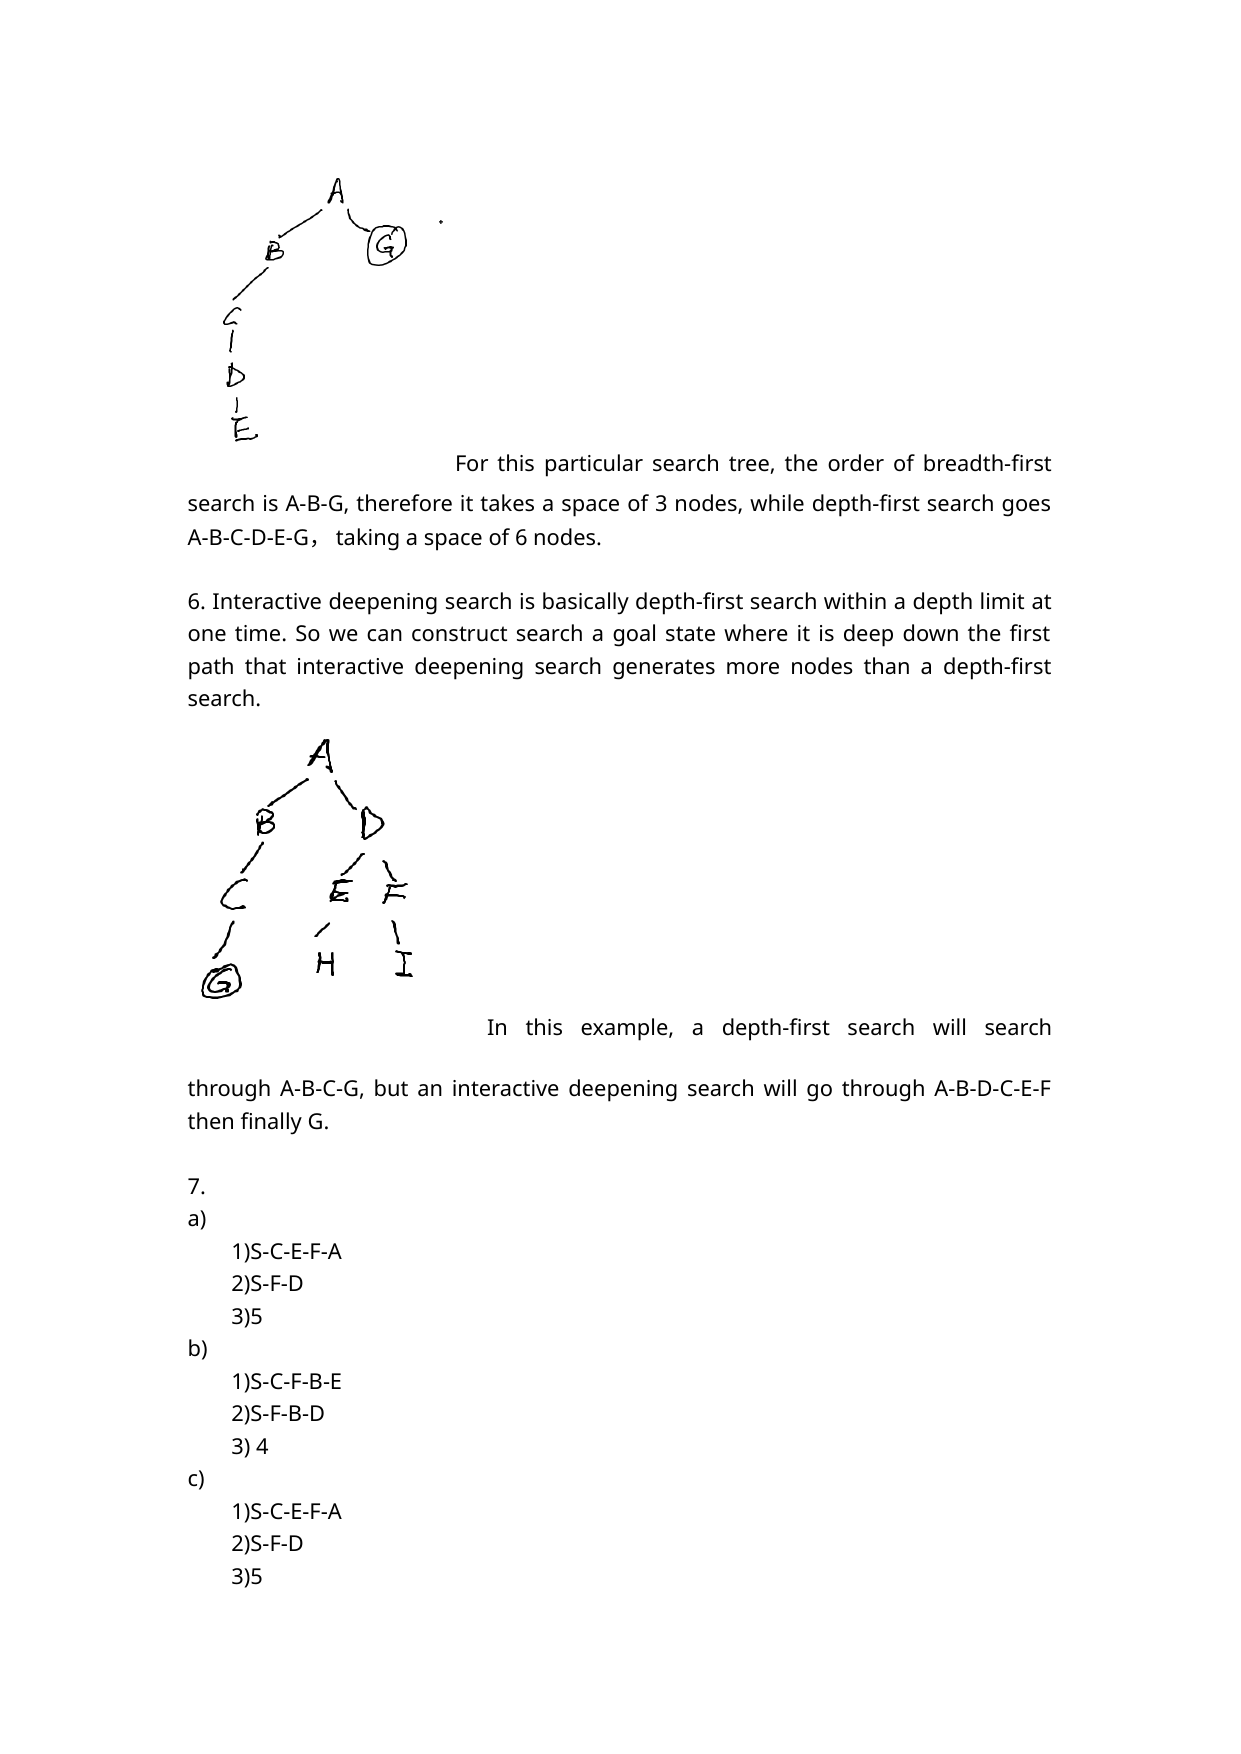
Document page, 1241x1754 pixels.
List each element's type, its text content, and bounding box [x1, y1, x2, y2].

text b) [187, 1332, 1053, 1364]
text 2)S-F-D [187, 1527, 1053, 1559]
text For this particular search tree, the order of breadth-first search is A-B-G, therefore it takes a space of 3 nodes, while depth-first search goes A-B-C-D-E-G， taking a space of 6 nodes. [187, 162, 1053, 552]
text 2)S-F-D [187, 1267, 1053, 1299]
text 1)S-C-E-F-A [187, 1494, 1053, 1527]
text 1)S-C-E-F-A [187, 1234, 1053, 1267]
text 6. Interactive deepening search is basically depth-first search within a depth limit at one time. So we can construct search a goal state where it is deep down the first path that interactive deepening search generates more nodes than a depth-first search. [187, 584, 1053, 714]
text 7. [187, 1169, 1053, 1202]
text c) [187, 1462, 1053, 1494]
text 1)S-C-F-B-E [187, 1364, 1053, 1397]
text 3)5 [187, 1299, 1053, 1332]
picture [187, 162, 455, 472]
text a) [187, 1202, 1053, 1234]
text 3)5 [187, 1559, 1053, 1592]
picture [187, 714, 487, 1036]
text 3) 4 [187, 1429, 1053, 1462]
text 2)S-F-B-D [187, 1397, 1053, 1429]
